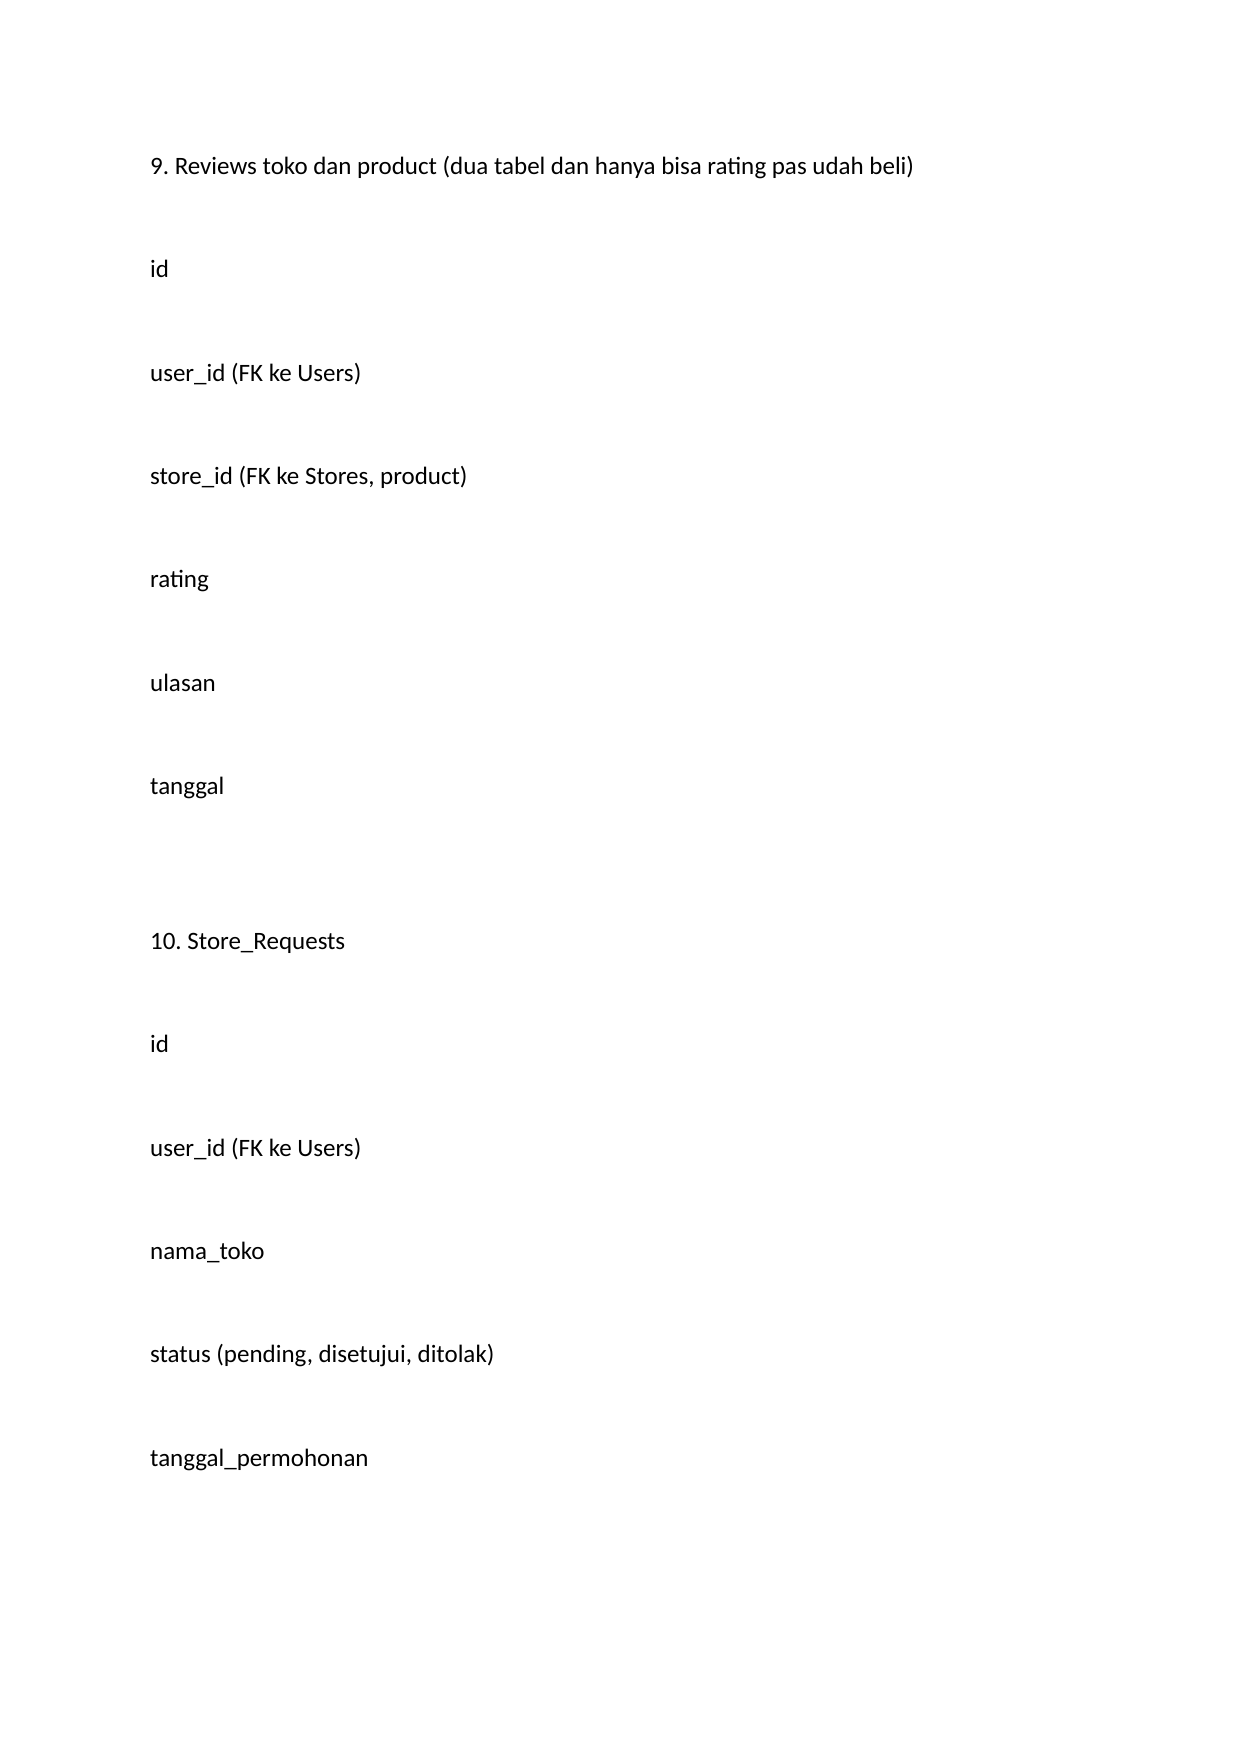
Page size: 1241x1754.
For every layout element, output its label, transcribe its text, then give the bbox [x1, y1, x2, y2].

text ulasan [150, 667, 1090, 697]
text nama_toko [150, 1235, 1090, 1266]
text 9. Reviews toko dan product (dua tabel dan hanya bisa rating pas udah beli) [150, 150, 1090, 181]
text status (pending, disetujui, ditolak) [150, 1338, 1090, 1369]
text id [150, 253, 1090, 284]
text store_id (FK ke Stores, product) [150, 460, 1090, 491]
text 10. Store_Requests [150, 925, 1090, 956]
text tanggal_permohonan [150, 1442, 1090, 1472]
text user_id (FK ke Users) [150, 1132, 1090, 1162]
text tanggal [150, 770, 1090, 801]
text user_id (FK ke Users) [150, 357, 1090, 387]
text id [150, 1028, 1090, 1059]
text rating [150, 563, 1090, 594]
